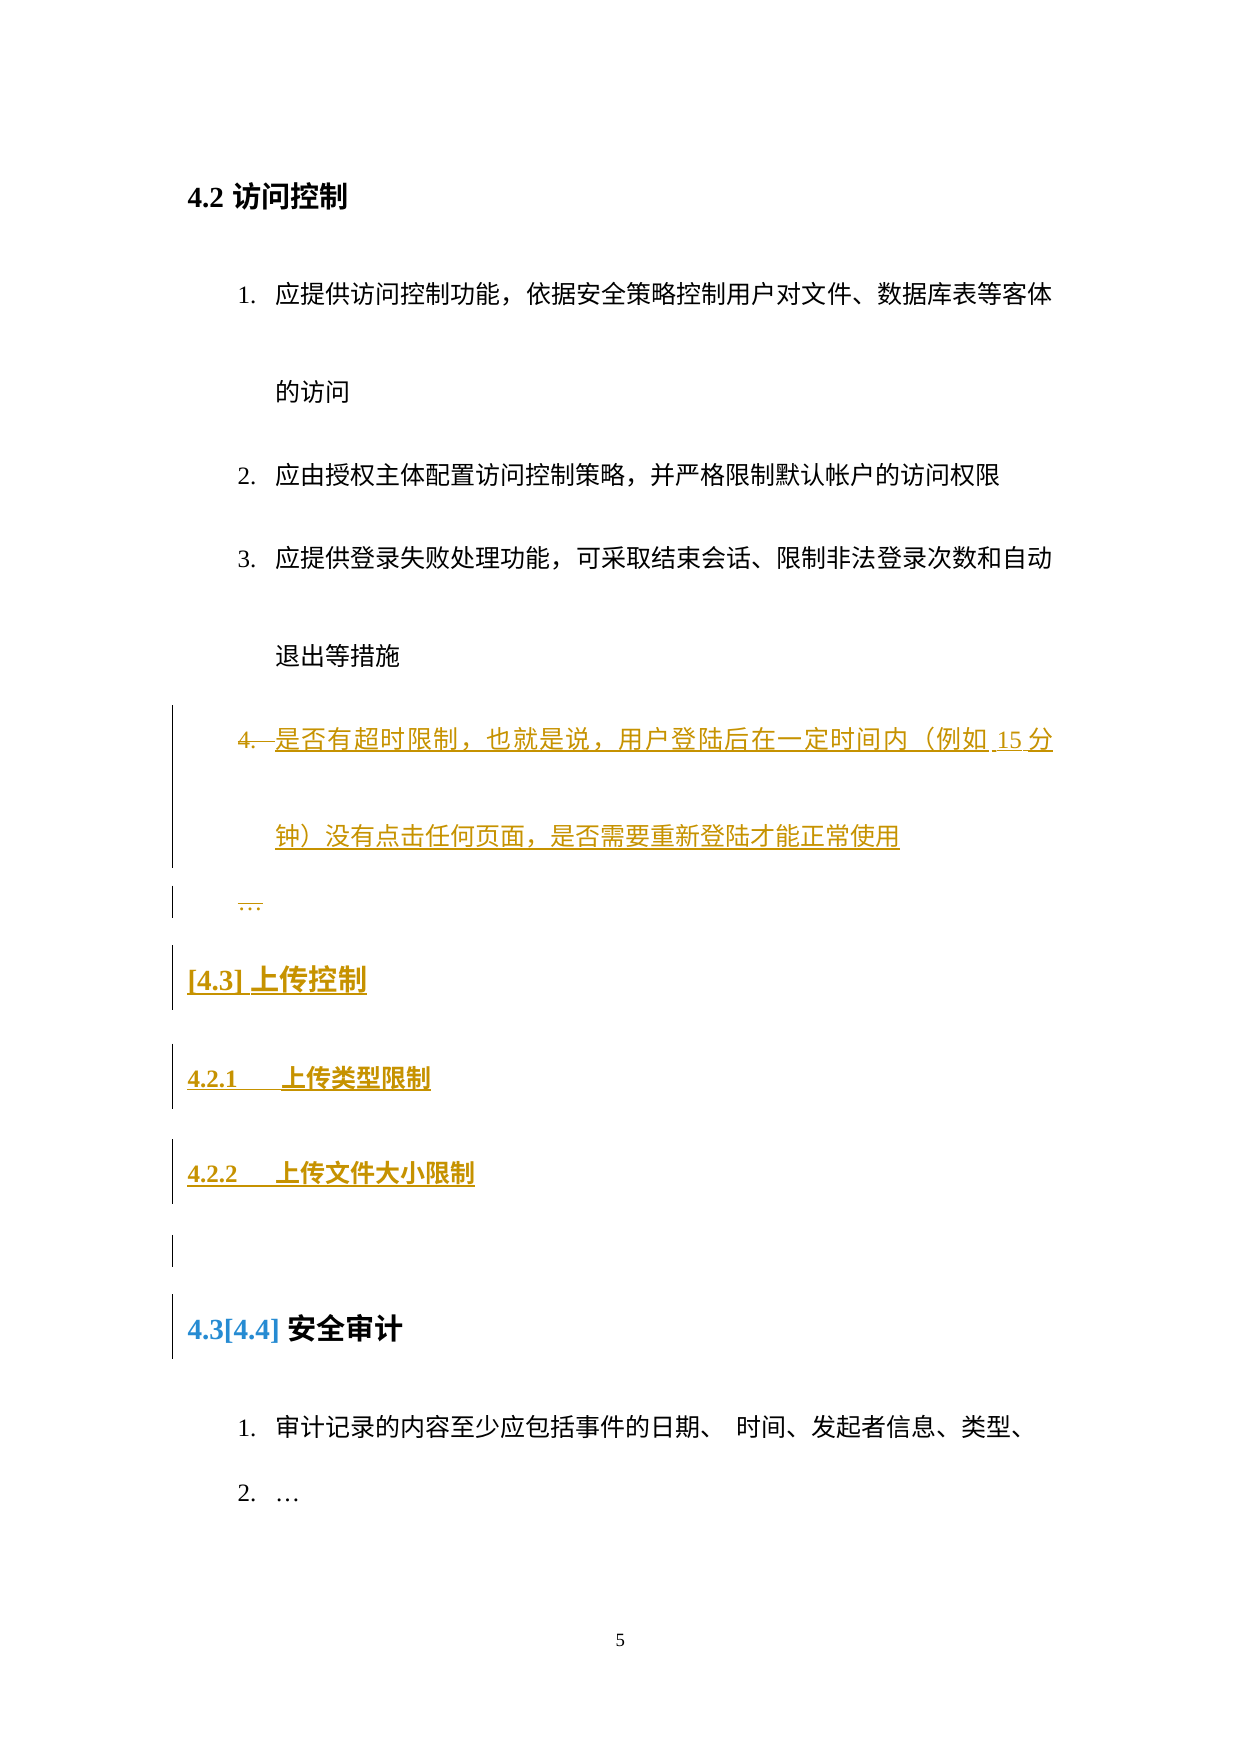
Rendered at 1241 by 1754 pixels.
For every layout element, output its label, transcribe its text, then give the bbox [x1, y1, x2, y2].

list … [237, 1476, 1053, 1508]
subtitle 安全审计 [187, 1294, 1053, 1359]
list 应提供访问控制功能，依据安全策略控制用户对文件、数据库表等客体的访问 [237, 261, 1053, 423]
list 应由授权主体配置访问控制策略，并严格限制默认帐户的访问权限 [237, 441, 1053, 506]
subtitle 访问控制 [187, 162, 1053, 227]
list 应提供登录失败处理功能，可采取结束会话、限制非法登录次数和自动退出等措施 [237, 524, 1053, 687]
list 审计记录的内容至少应包括事件的日期、 时间、发起者信息、类型、 [237, 1393, 1053, 1458]
